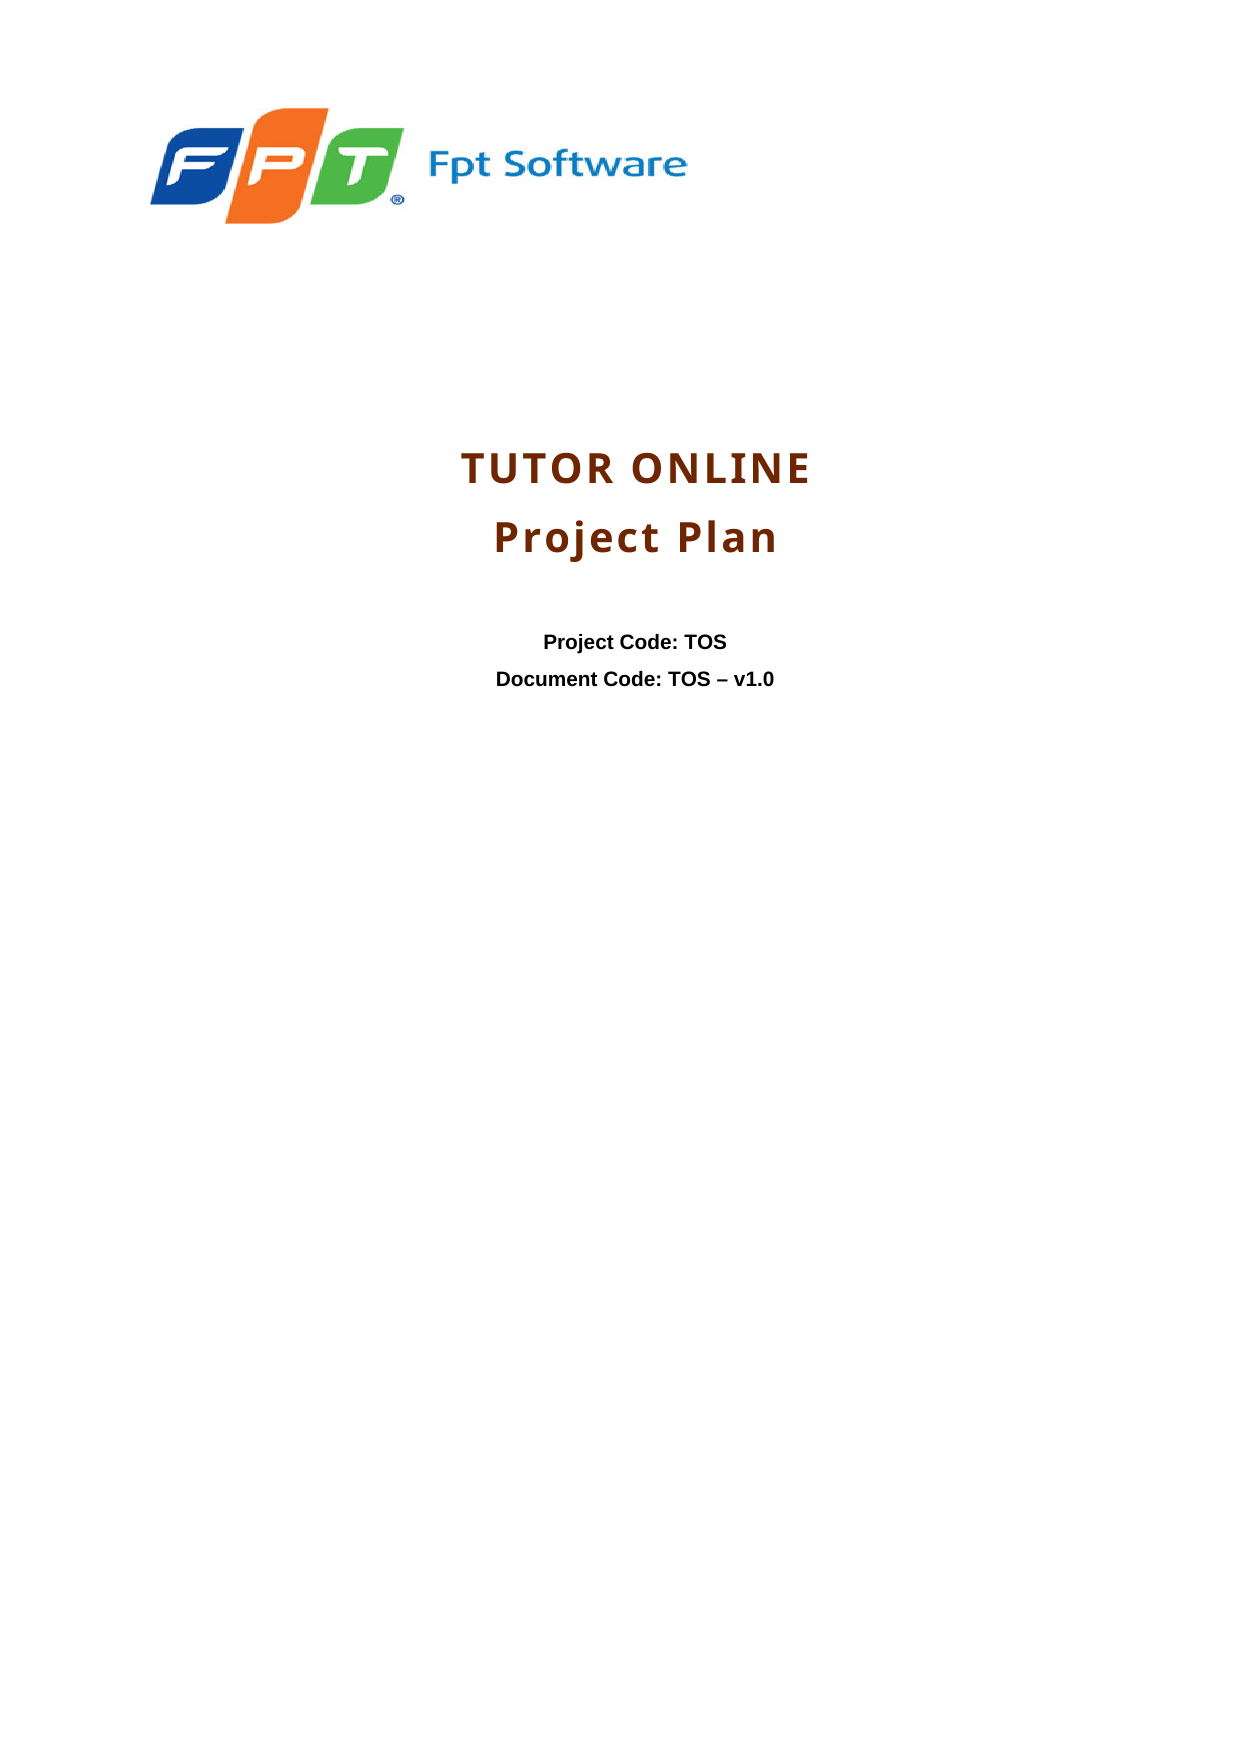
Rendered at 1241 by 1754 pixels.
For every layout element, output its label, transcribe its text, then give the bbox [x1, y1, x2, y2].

subtitle TUTOR ONLINE [150, 439, 1120, 496]
text Document Code: TOS – v1.0 [150, 666, 1120, 690]
text Project Code: TOS [150, 630, 1120, 654]
picture [150, 108, 688, 224]
subtitle Project Plan [150, 508, 1120, 565]
